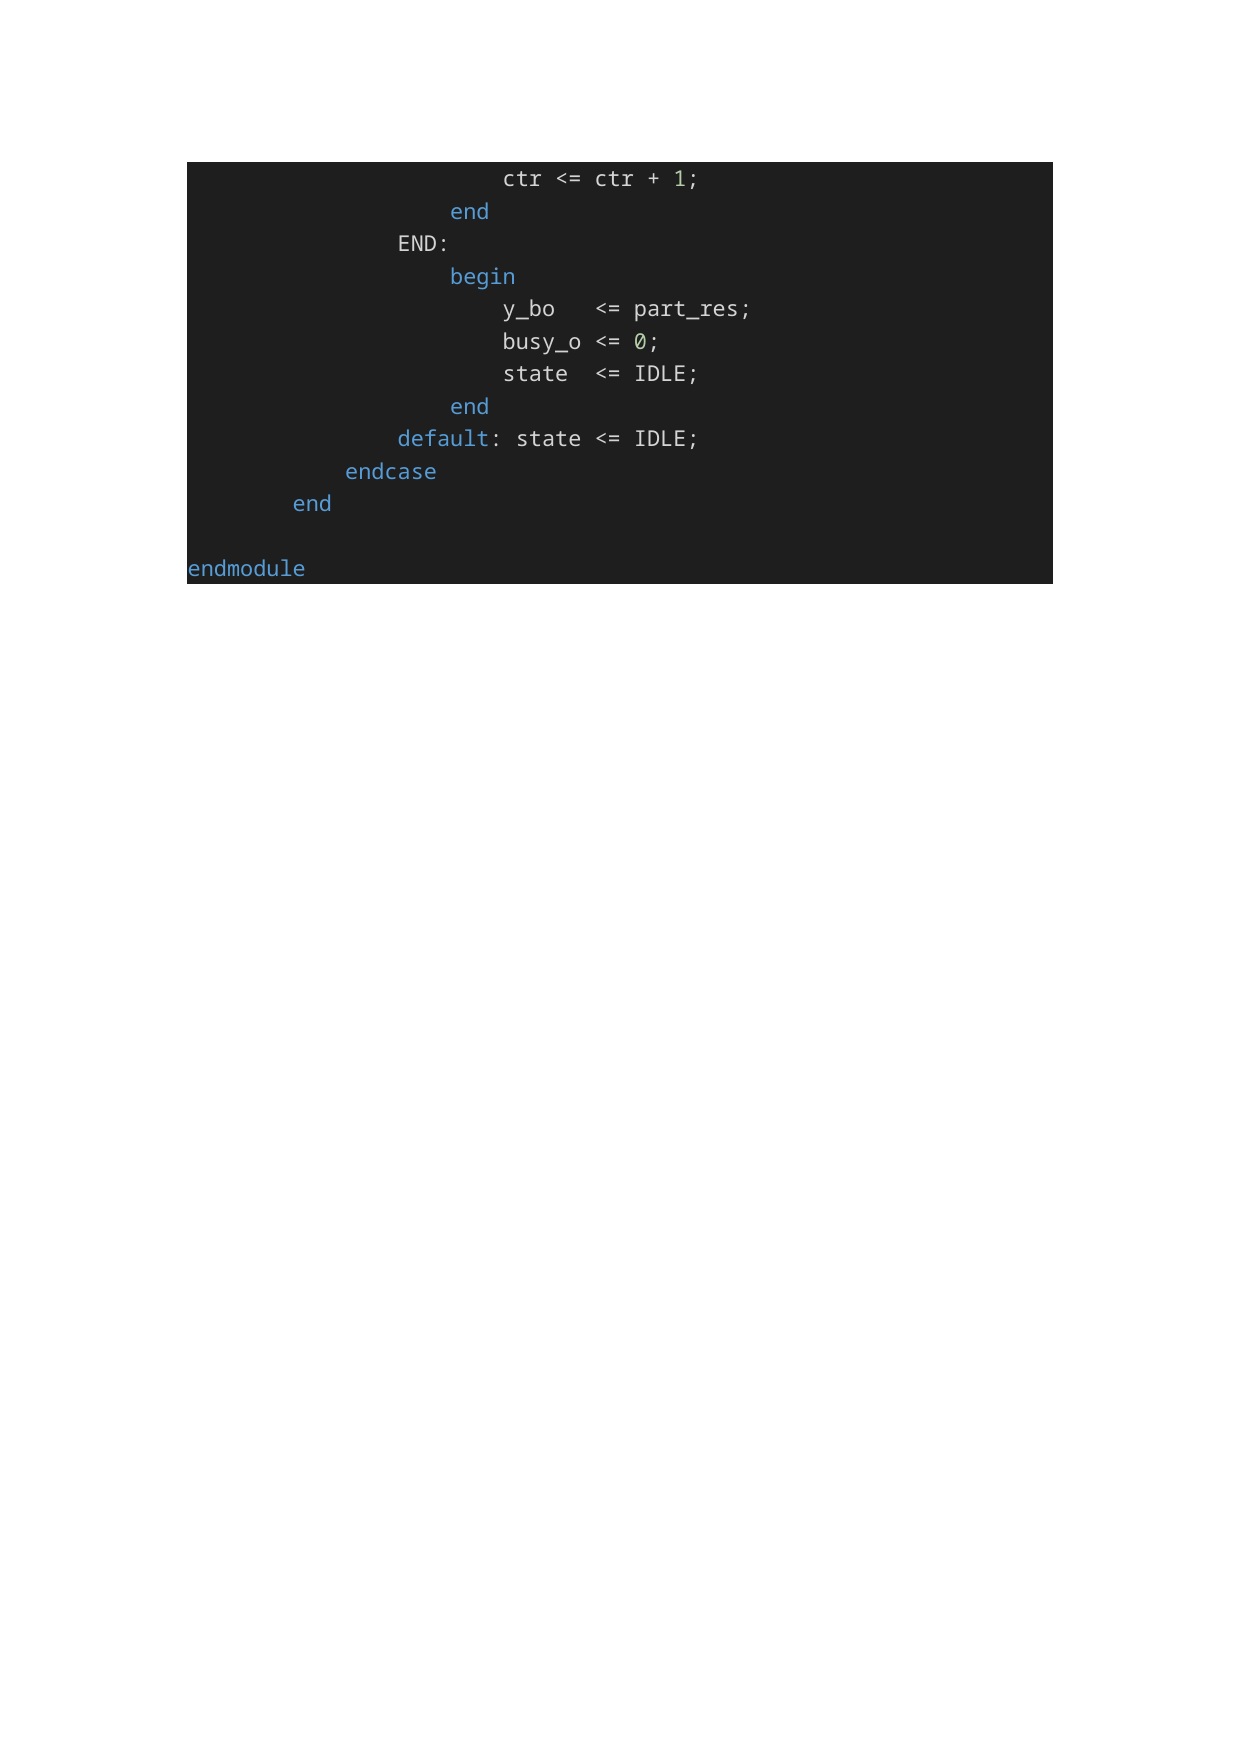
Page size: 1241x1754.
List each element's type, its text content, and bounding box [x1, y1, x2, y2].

text y_bo <= part_res; [187, 292, 1053, 324]
text end [187, 194, 1053, 227]
text end [187, 487, 1053, 519]
text ctr <= ctr + 1; [187, 162, 1053, 194]
text endcase [187, 454, 1053, 487]
text default: state <= IDLE; [187, 422, 1053, 454]
text endmodule [187, 552, 1053, 584]
text state <= IDLE; [187, 357, 1053, 389]
text end [187, 389, 1053, 422]
text busy_o <= 0; [187, 324, 1053, 357]
text END: [187, 227, 1053, 259]
text begin [187, 259, 1053, 292]
